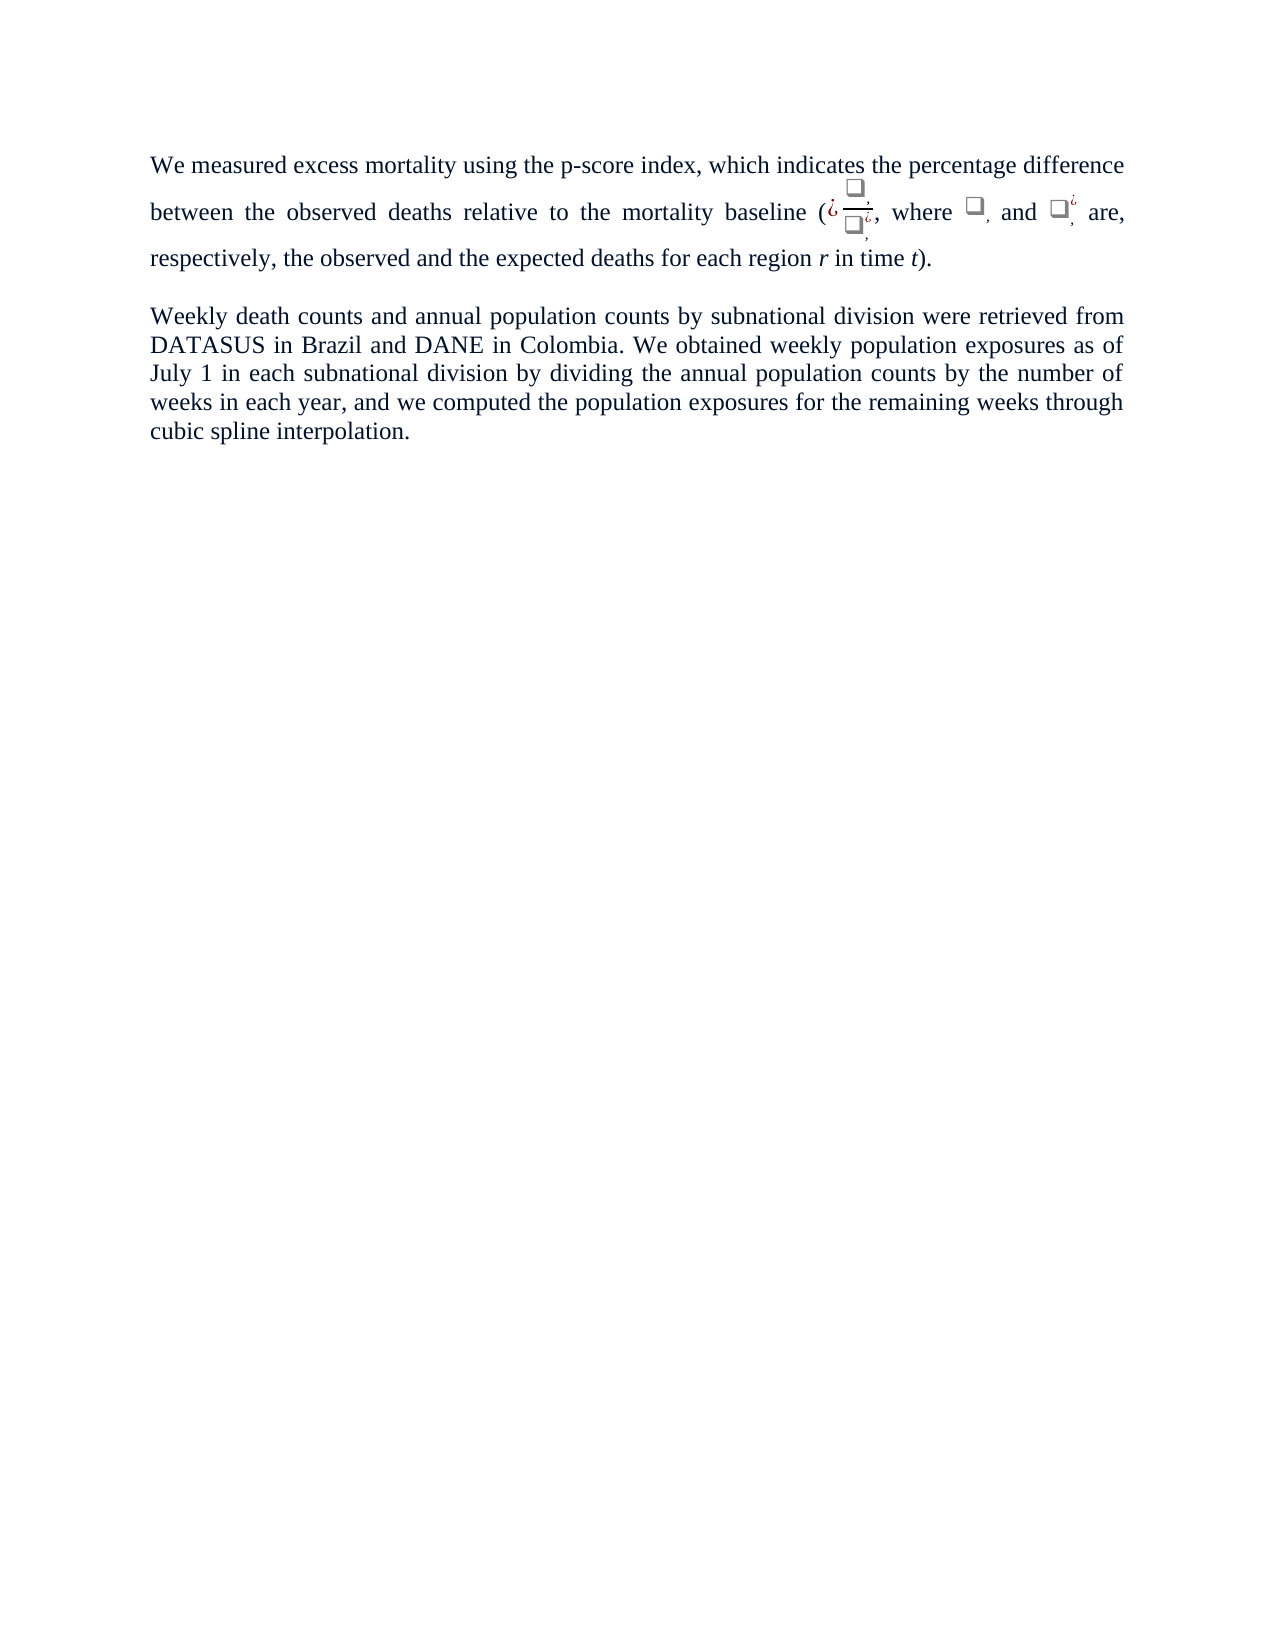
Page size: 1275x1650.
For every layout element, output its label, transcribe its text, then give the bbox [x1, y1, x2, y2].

text Weekly death counts and annual population counts by subnational division were retrieved from DATASUS in Brazil and DANE in Colombia. We obtained weekly population exposures as of July 1 in each subnational division by dividing the annual population counts by the number of weeks in each year, and we computed the population exposures for the remaining weeks through cubic spline interpolation. [150, 301, 1125, 445]
text We measured excess mortality using the p-score index, which indicates the percentage difference between the observed deaths relative to the mortality baseline (, where and are, respectively, the observed and the expected deaths for each region r in time t). [150, 150, 1125, 272]
